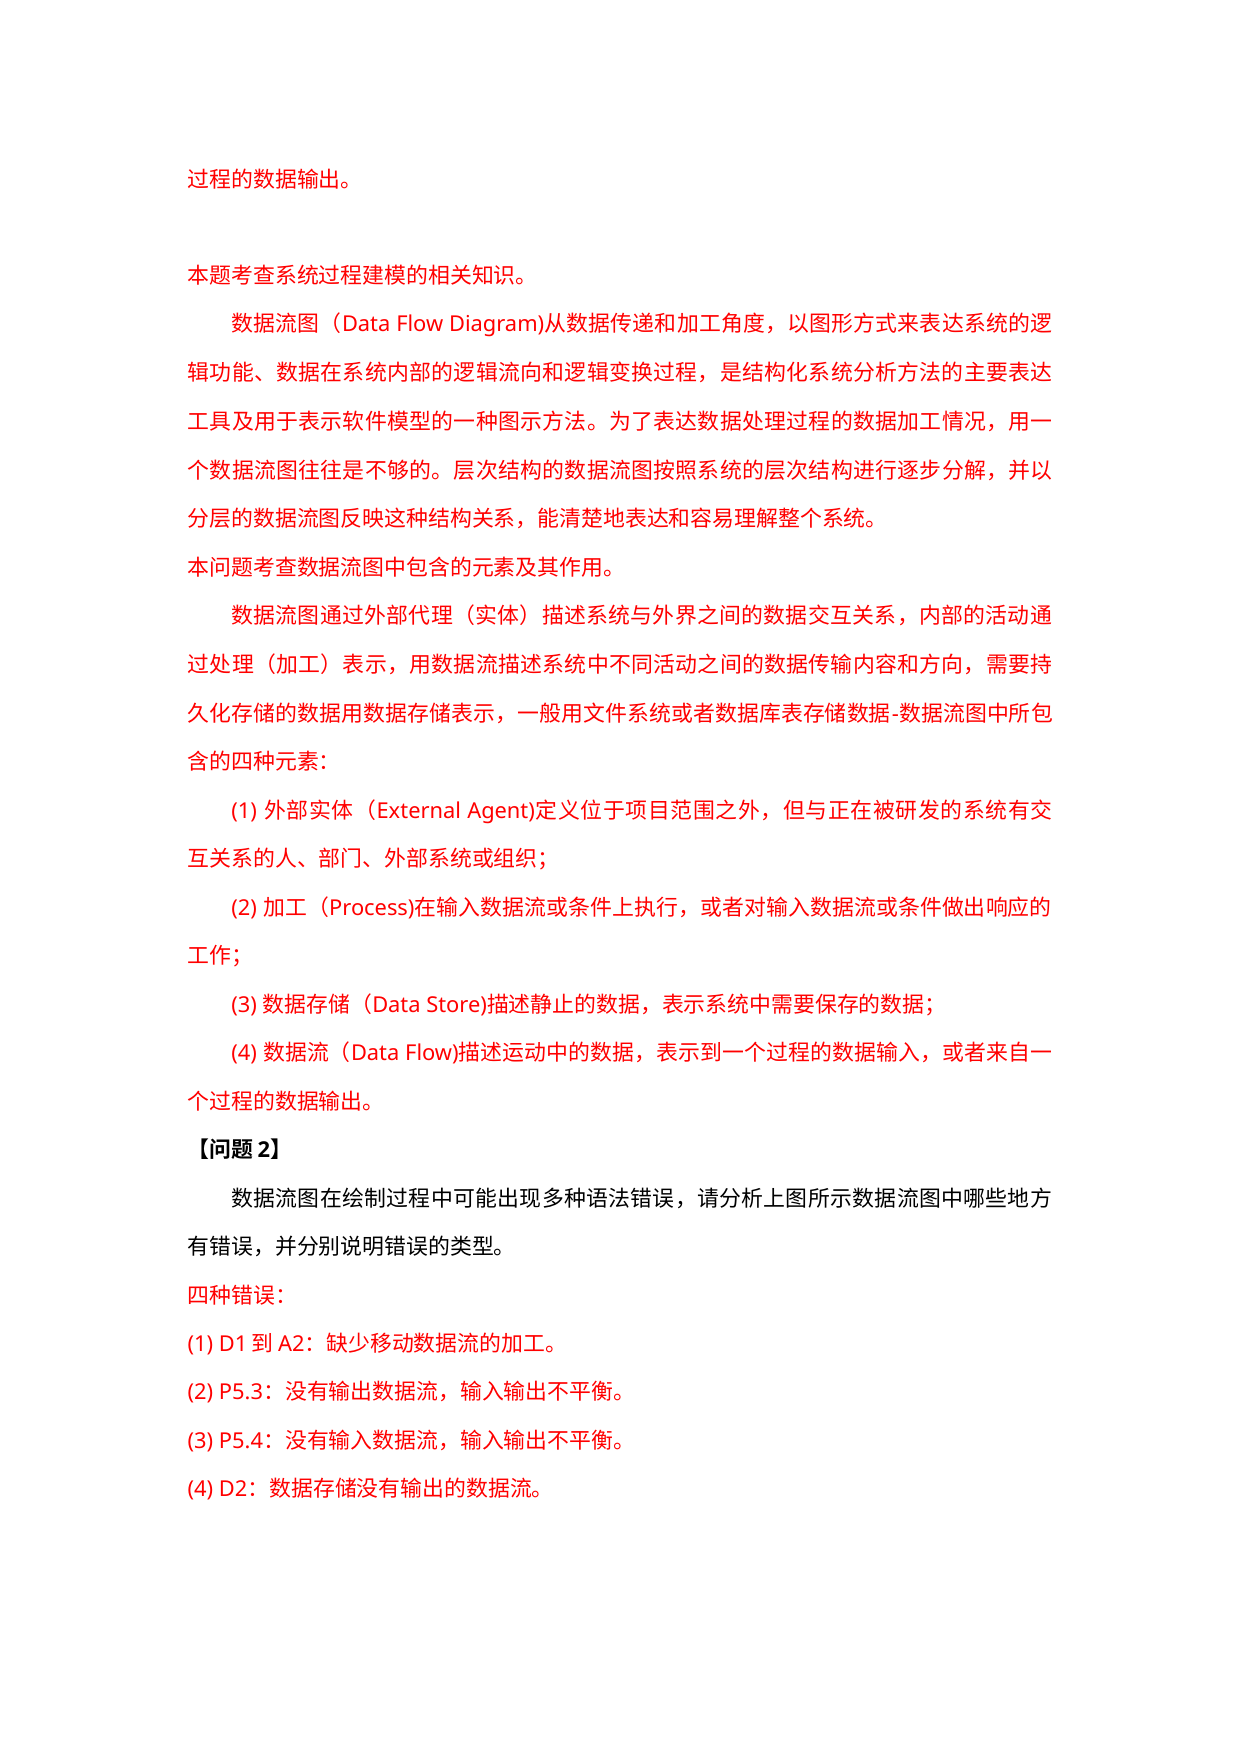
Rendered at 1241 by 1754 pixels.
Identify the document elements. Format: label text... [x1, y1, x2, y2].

text 【问题2】 [187, 1132, 1053, 1164]
text (4) D2：数据存储没有输出的数据流。 [187, 1471, 1053, 1503]
text 数据流图通过外部代理（实体）描述系统与外界之间的数据交互关系，内部的活动通过处理（加工）表示，用数据流描述系统中不同活动之间的数据传输内容和方向，需要持久化存储的数据用数据存储表示，一般用文件系统或者数据库表存储数据-数据流图中所包含的四种元素： [187, 598, 1053, 776]
text (4) 数据流（Data Flow)描述运动中的数据，表示到一个过程的数据输入，或者来自一个过程的数据输出。 [187, 1035, 1053, 1116]
text 数据流图（Data Flow Diagram)从数据传递和加工角度，以图形方式来表达系统的逻辑功能、数据在系统内部的逻辑流向和逻辑变换过程，是结构化系统分析方法的主要表达工具及用于表示软件模型的一种图示方法。为了表达数据处理过程的数据加工情况，用一个数据流图往往是不够的。层次结构的数据流图按照系统的层次结构进行逐步分解，并以分层的数据流图反映这种结构关系，能清楚地表达和容易理解整个系统。 [187, 306, 1053, 533]
text 数据流图在绘制过程中可能出现多种语法错误，请分析上图所示数据流图中哪些地方有错误，并分别说明错误的类型。 [187, 1180, 1053, 1261]
text 四种错误： [187, 1277, 1053, 1310]
text (3) 数据存储（Data Store)描述静止的数据，表示系统中需要保存的数据； [187, 986, 1053, 1019]
text 本问题考查数据流图中包含的元素及其作用。 [187, 549, 1053, 582]
text (2) 加工（Process)在输入数据流或条件上执行，或者对输入数据流或条件做出响应的工作； [187, 889, 1053, 971]
text (2) P5.3：没有输出数据流，输入输出不平衡。 [187, 1374, 1053, 1406]
text (3) P5.4：没有输入数据流，输入输出不平衡。 [187, 1422, 1053, 1455]
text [187, 162, 1053, 194]
text (1) 外部实体（External Agent)定义位于项目范围之外，但与正在被研发的系统有交互关系的人、部门、外部系统或组织； [187, 792, 1053, 873]
text (1) D1到A2：缺少移动数据流的加工。 [187, 1326, 1053, 1358]
text 本题考查系统过程建模的相关知识。 [187, 258, 1053, 290]
